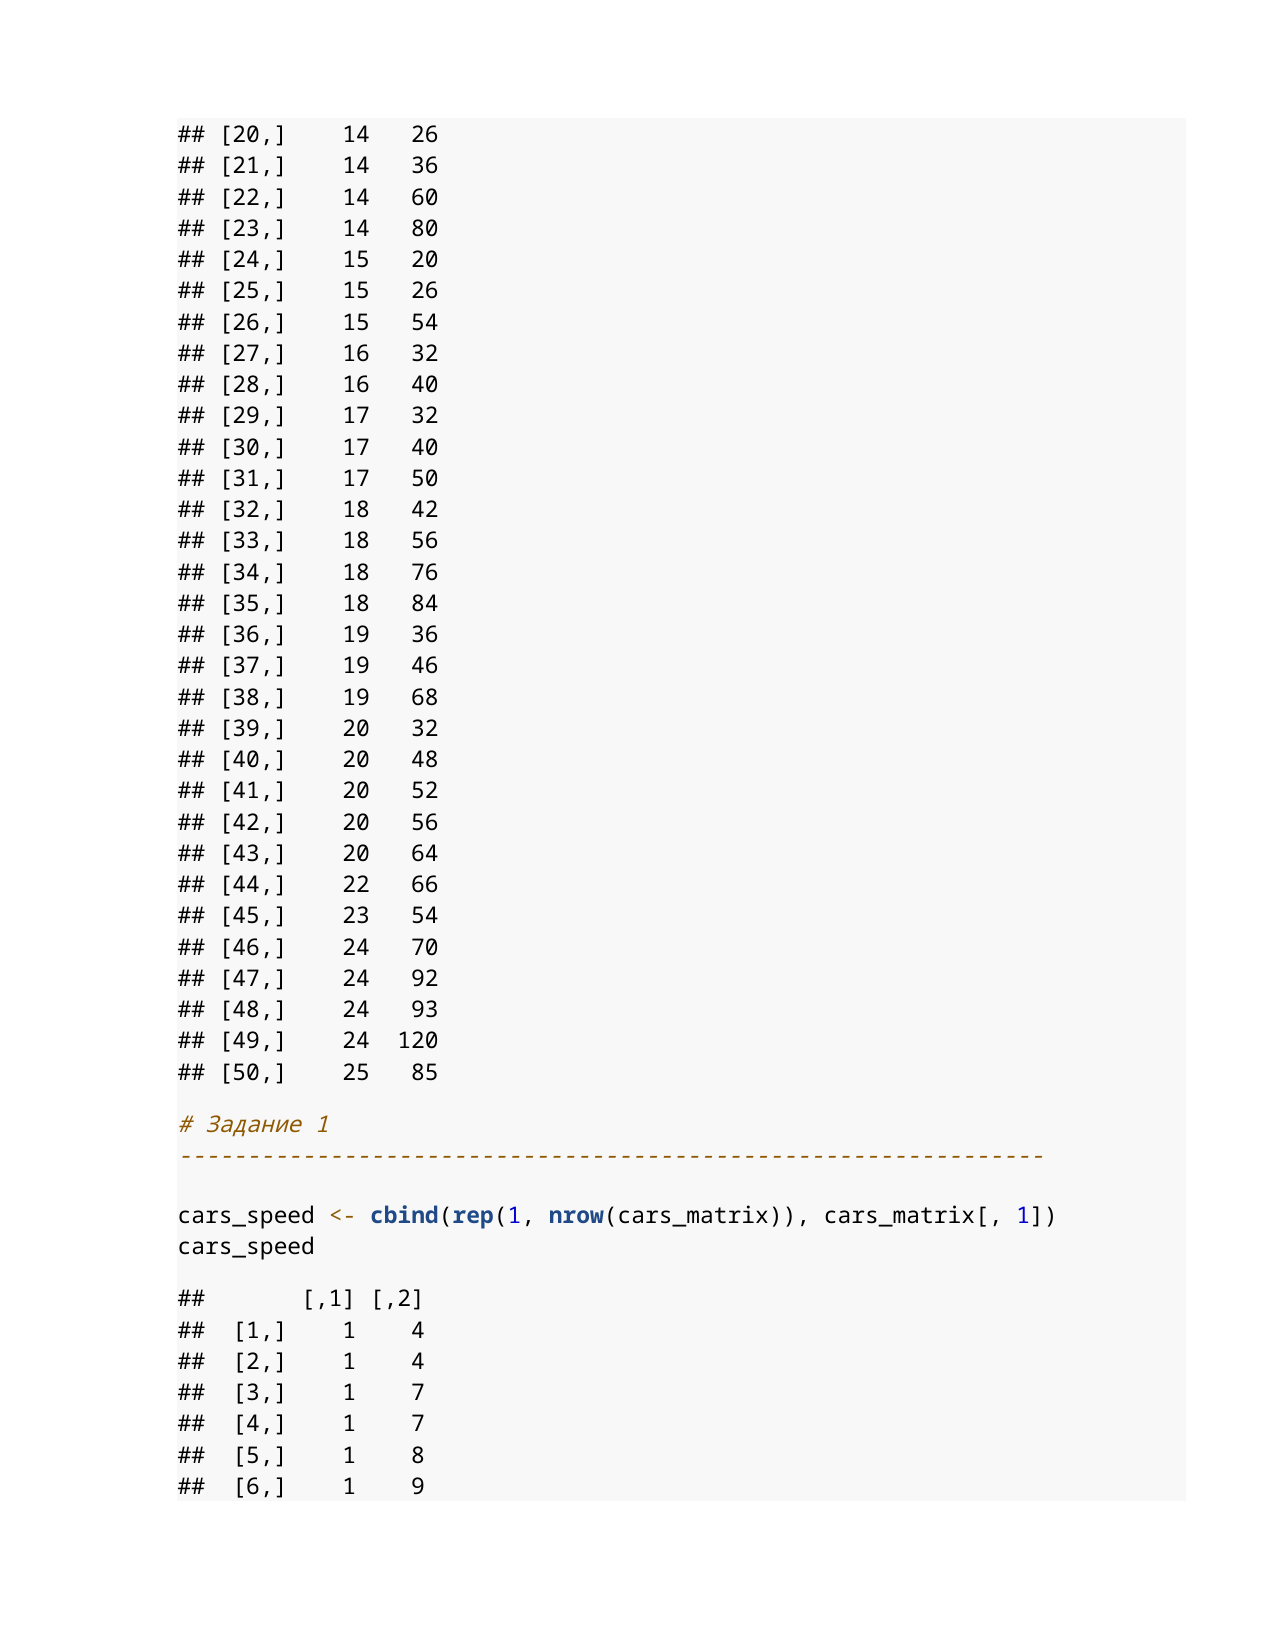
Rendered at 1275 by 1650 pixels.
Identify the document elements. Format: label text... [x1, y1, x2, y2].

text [177, 118, 1186, 1087]
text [177, 1282, 1186, 1501]
text # Задание 1 --------------------------------------------------------------- cars_speed <- cbind(rep(1, nrow(cars_matrix)), cars_matrix[, 1]) cars_speed [177, 1108, 1186, 1261]
